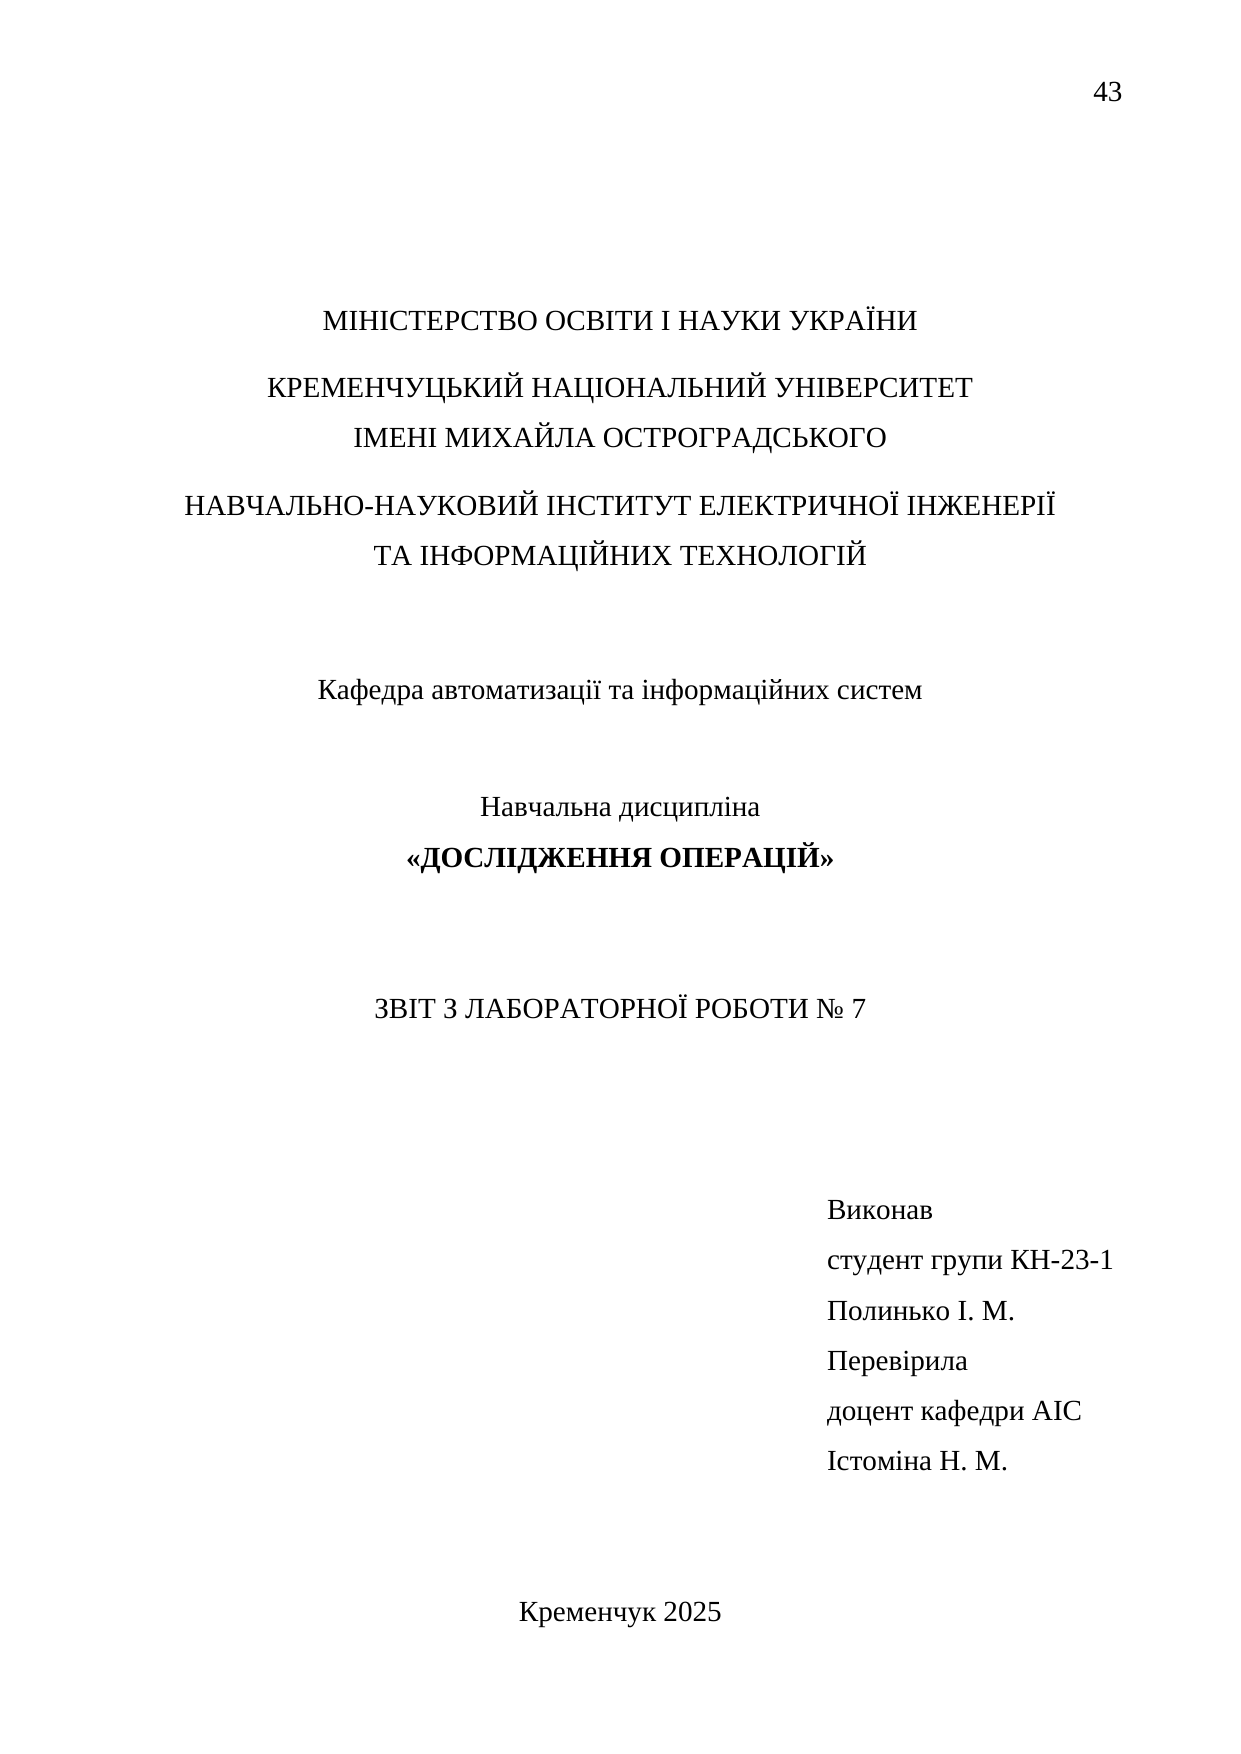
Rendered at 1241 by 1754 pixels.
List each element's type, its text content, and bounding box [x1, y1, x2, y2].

text студент групи КН-23-1 [118, 1242, 1122, 1276]
text Полинько І. М. [118, 1293, 1122, 1326]
text «ДОСЛІДЖЕННЯ ОПЕРАЦІЙ» [118, 840, 1122, 873]
text МІНІСТЕРСТВО ОСВІТИ І НАУКИ УКРАЇНИ [118, 303, 1122, 337]
text Виконав [118, 1192, 1122, 1226]
text ТА ІНФОРМАЦІЙНИХ ТЕХНОЛОГІЙ [118, 538, 1122, 571]
text Кременчук 2025 [118, 1594, 1122, 1628]
text КРЕМЕНЧУЦЬКИЙ НАЦІОНАЛЬНИЙ УНІВЕРСИТЕТ [118, 370, 1122, 404]
text доцент кафедри АІС [118, 1393, 1122, 1427]
text Перевірила [118, 1343, 1122, 1376]
text ЗВІТ З ЛАБОРАТОРНОЇ РОБОТИ № 7 [118, 991, 1122, 1024]
text ІМЕНІ МИХАЙЛА ОСТРОГРАДСЬКОГО [118, 421, 1122, 454]
text Навчальна дисципліна [118, 789, 1122, 823]
text Істоміна Н. М. [118, 1443, 1122, 1477]
text НАВЧАЛЬНО-НАУКОВИЙ ІНСТИТУТ ЕЛЕКТРИЧНОЇ ІНЖЕНЕРІЇ [118, 488, 1122, 521]
text Кафедра автоматизації та інформаційних систем [118, 672, 1122, 706]
